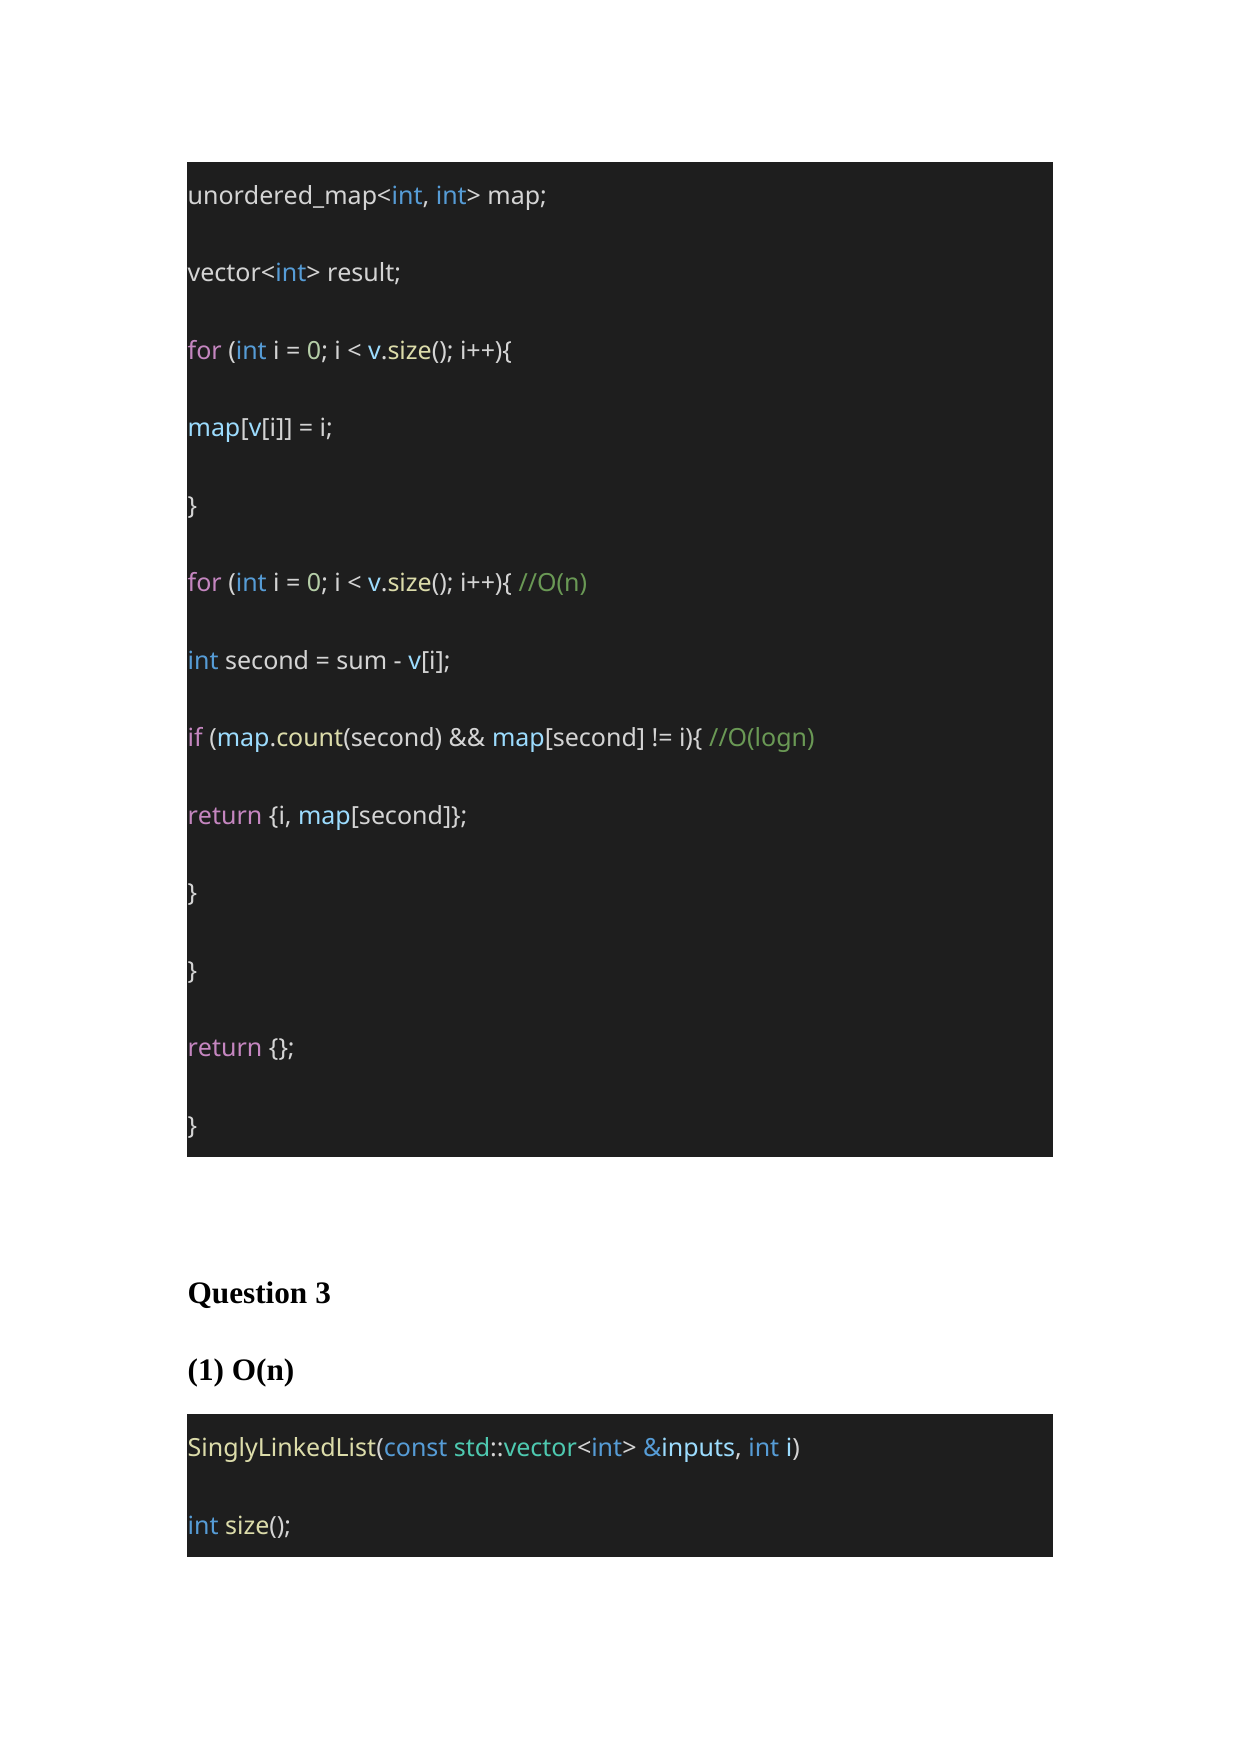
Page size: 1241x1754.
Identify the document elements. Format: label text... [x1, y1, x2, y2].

text if (map.count(second) && map[second] != i){ //O(logn) [187, 704, 1053, 769]
text } [187, 1092, 1053, 1157]
text SinglyLinkedList(const std::vector<int> &inputs, int i) [187, 1414, 1053, 1479]
text vector<int> result; [187, 239, 1053, 304]
text int second = sum - v[i]; [187, 627, 1053, 692]
text } [187, 859, 1053, 924]
text int size(); [187, 1492, 1053, 1557]
text map[v[i]] = i; [187, 394, 1053, 459]
text } [187, 472, 1053, 537]
text unordered_map<int, int> map; [187, 162, 1053, 227]
text for (int i = 0; i < v.size(); i++){ //O(n) [187, 549, 1053, 614]
text return {}; [187, 1014, 1053, 1079]
text (1) O(n) [187, 1337, 1053, 1402]
text for (int i = 0; i < v.size(); i++){ [187, 317, 1053, 382]
text Question 3 [187, 1259, 1053, 1324]
text return {i, map[second]}; [187, 782, 1053, 847]
text } [187, 937, 1053, 1002]
